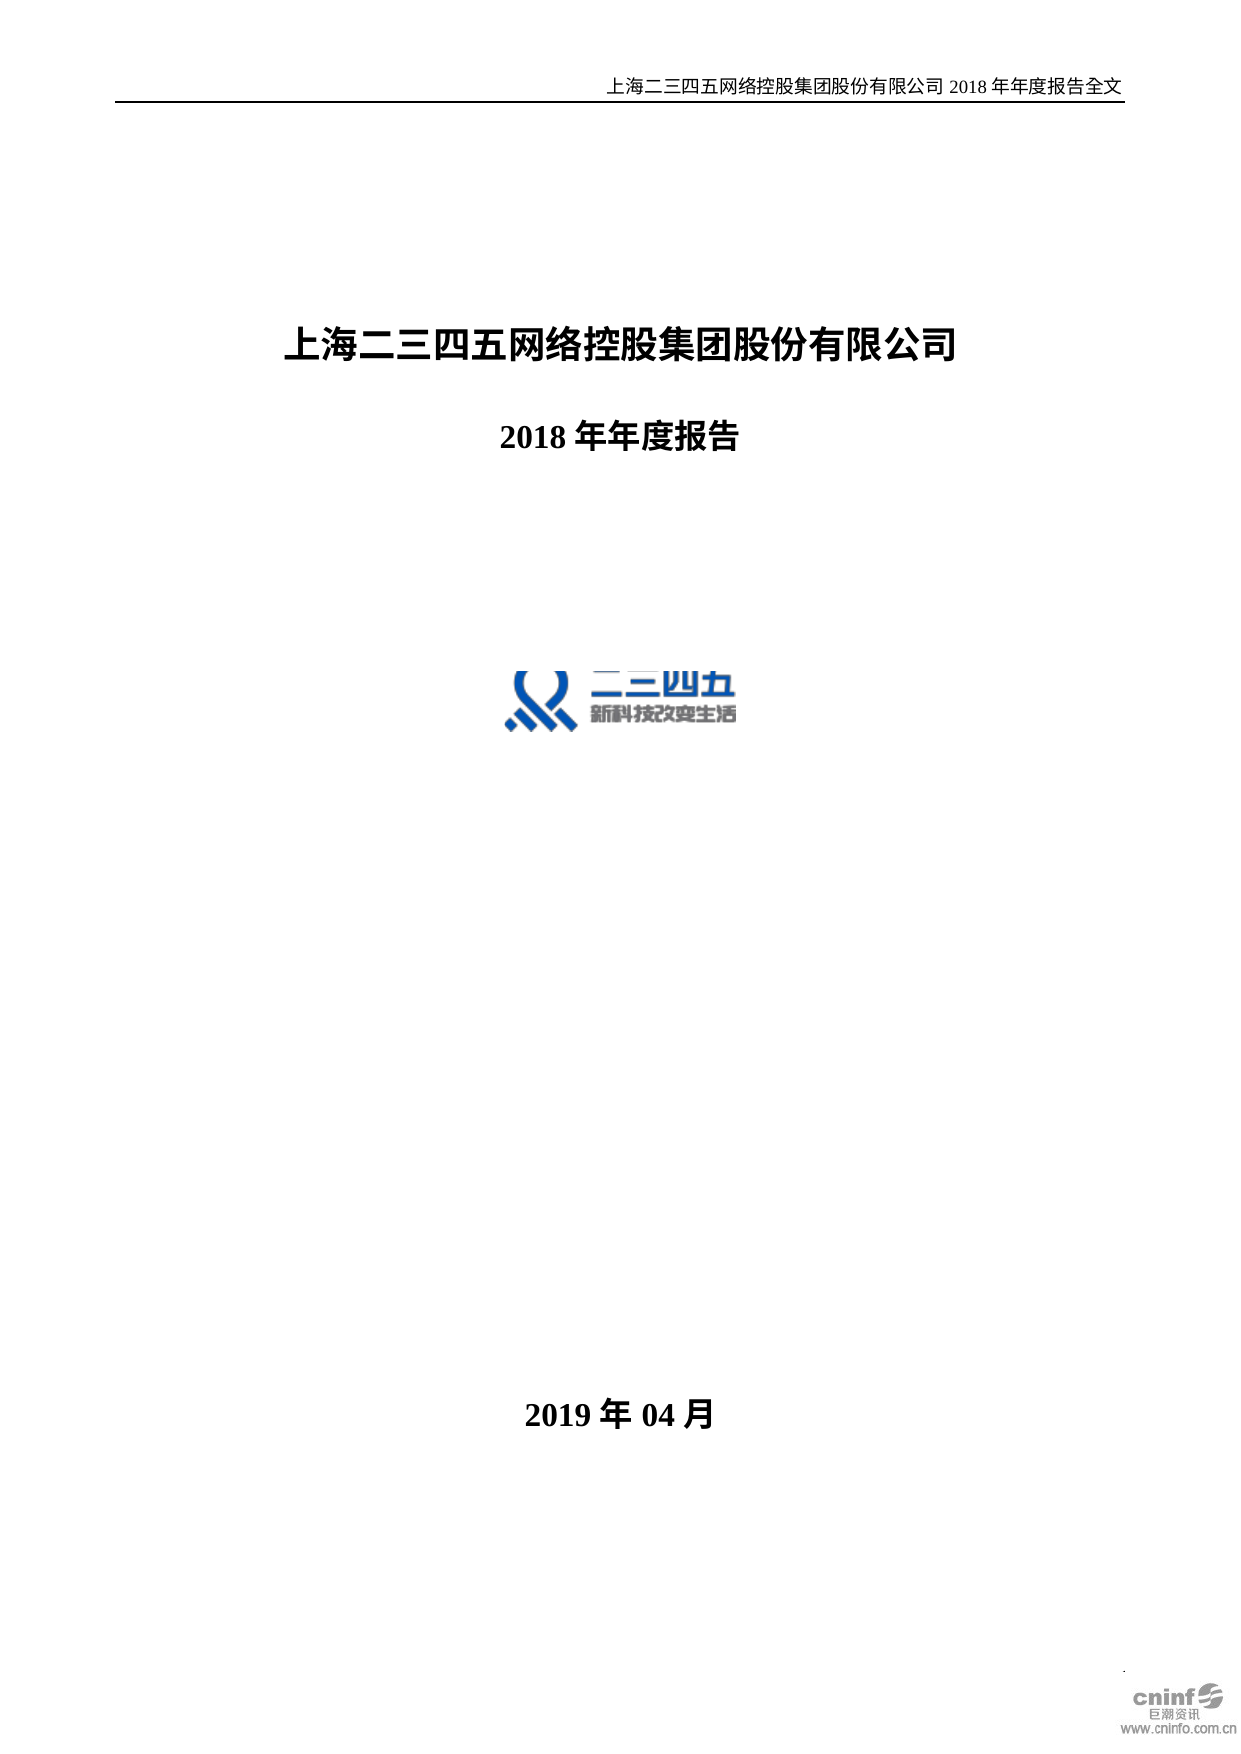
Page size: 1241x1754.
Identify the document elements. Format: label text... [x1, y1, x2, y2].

picture [1115, 1680, 1240, 1737]
text 2019 年 04 月 [279, 1391, 961, 1437]
text 2018 年年度报告 [279, 413, 961, 458]
picture [504, 671, 736, 732]
text 上海二三四五网络控股集团股份有限公司 [279, 318, 961, 369]
